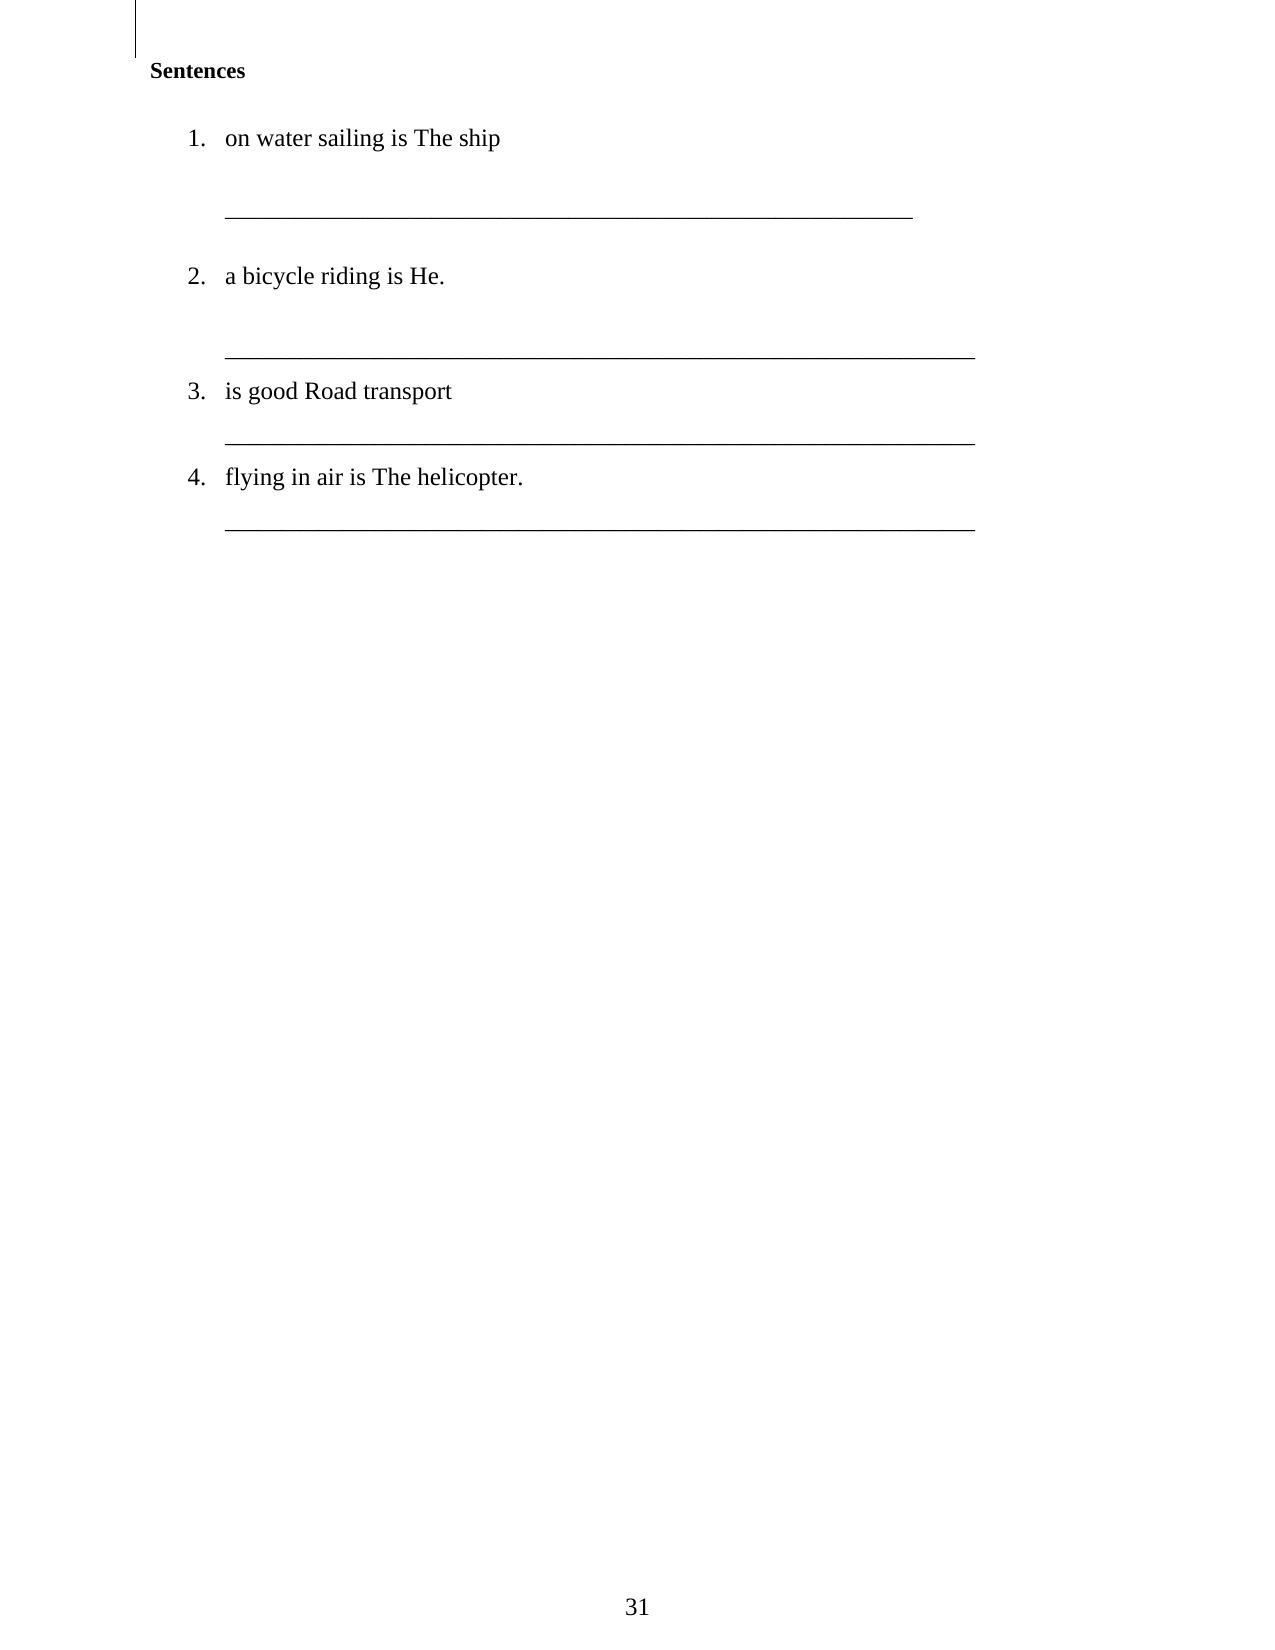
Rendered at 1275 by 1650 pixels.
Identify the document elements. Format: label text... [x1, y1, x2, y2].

list is good Road transport [187, 376, 1125, 405]
list a bicycle riding is He. [187, 261, 1125, 290]
text ____________________________________________________________ [150, 195, 1125, 222]
list ____________________________________________________________ [225, 333, 1125, 362]
list ____________________________________________________________ [225, 419, 1125, 448]
list flying in air is The helicopter. [187, 462, 1125, 491]
text Sentences [150, 57, 1125, 84]
list ____________________________________________________________ [225, 505, 1125, 534]
list on water sailing is The ship [187, 123, 1125, 152]
